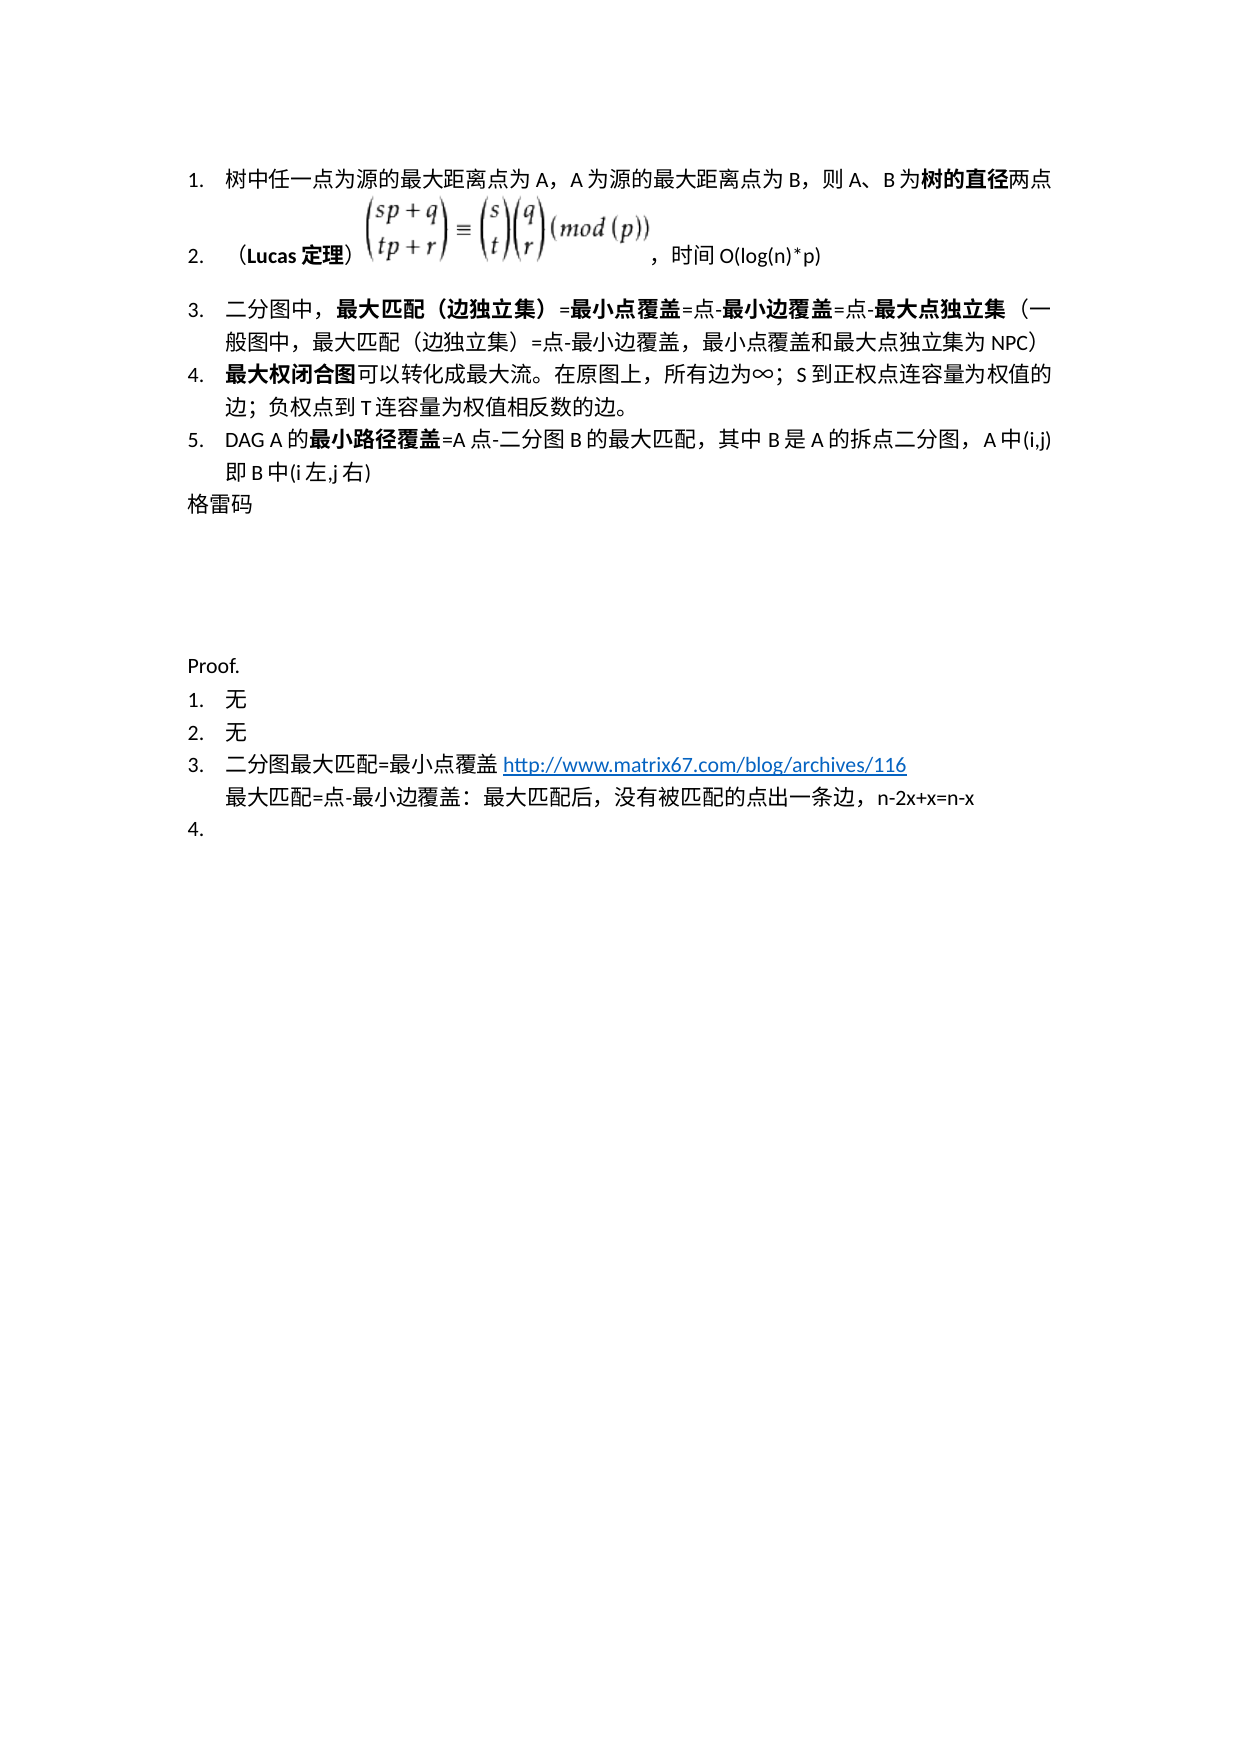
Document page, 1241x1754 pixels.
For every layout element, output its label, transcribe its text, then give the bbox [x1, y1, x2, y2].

list DAG A的最小路径覆盖=A点-二分图B的最大匹配，其中B是A的拆点二分图，A中(i,j)即B中(i左,j右) [187, 422, 1053, 487]
text Proof. [187, 649, 1053, 682]
list 无 [187, 714, 1053, 747]
list 无 [187, 682, 1053, 714]
list 最大权闭合图可以转化成最大流。在原图上，所有边为∞；S到正权点连容量为权值的边；负权点到T连容量为权值相反数的边。 [187, 357, 1053, 422]
list 树中任一点为源的最大距离点为A，A为源的最大距离点为B，则A、B为树的直径两点 [187, 162, 1053, 194]
list 二分图最大匹配=最小点覆盖http://www.matrix67.com/blog/archives/116 [187, 747, 1053, 779]
list 二分图中，最大匹配（边独立集）=最小点覆盖=点-最小边覆盖=点-最大点独立集（一般图中，最大匹配（边独立集）=点-最小边覆盖，最小点覆盖和最大点独立集为NPC） [187, 292, 1053, 357]
picture [366, 194, 650, 264]
list （Lucas定理），时间O(log(n)*p) [187, 194, 1053, 292]
text 格雷码 [187, 487, 1053, 519]
list 最大匹配=点-最小边覆盖：最大匹配后，没有被匹配的点出一条边，n-2x+x=n-x [225, 779, 1053, 812]
